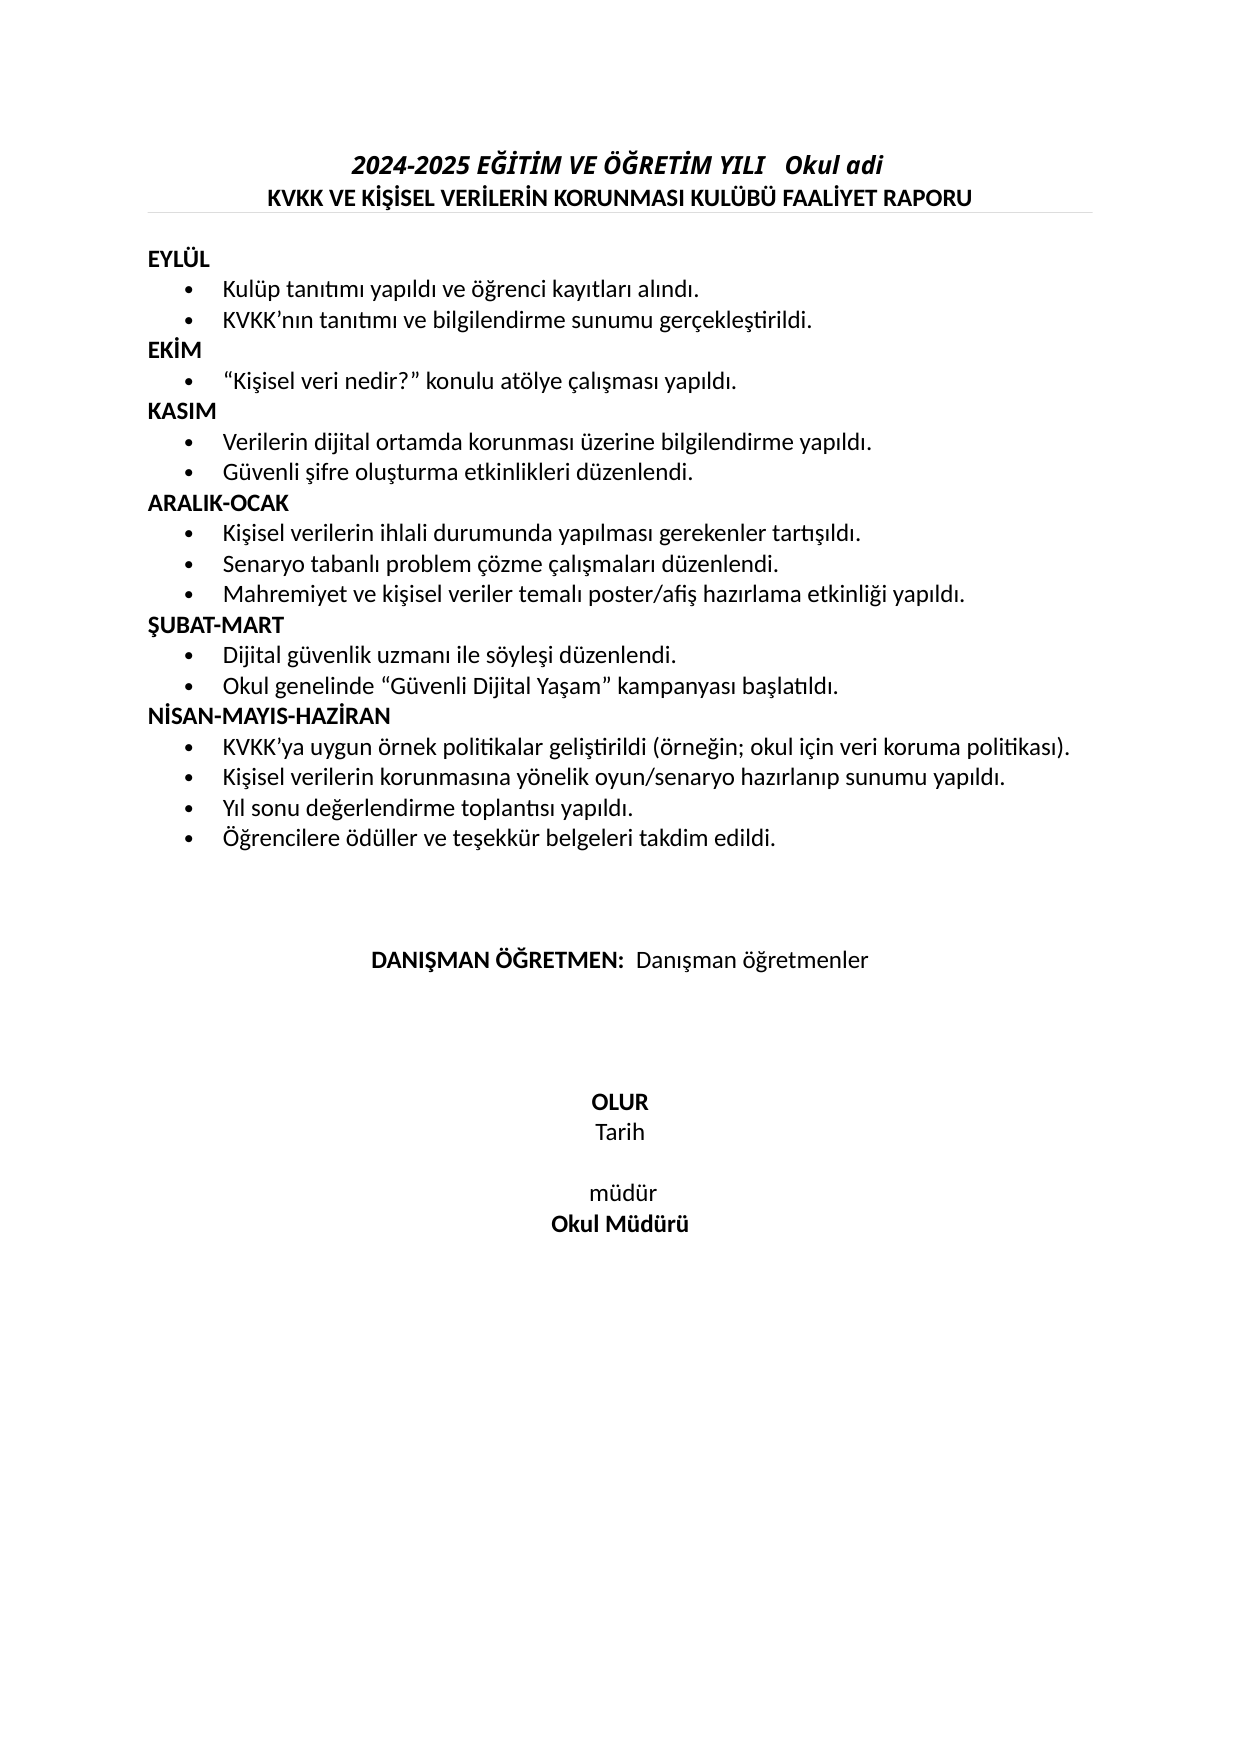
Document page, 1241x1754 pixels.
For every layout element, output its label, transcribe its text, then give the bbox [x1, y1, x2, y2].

text 2024-2025 EĞİTİM VE ÖĞRETİM YILI KVKK VE KİŞİSEL VERİLERİN KORUNMASI KULÜBÜ FAALİYET RAPORU [148, 148, 1093, 212]
text DANIŞMAN ÖĞRETMEN: [148, 945, 1093, 975]
text EYLÜL [148, 243, 1093, 273]
list KVKK’nın tanıtımı ve bilgilendirme sunumu gerçekleştirildi. [185, 304, 1093, 334]
list Güvenli şifre oluşturma etkinlikleri düzenlendi. [185, 456, 1093, 487]
list “Kişisel veri nedir?” konulu atölye çalışması yapıldı. [185, 365, 1093, 395]
list Kişisel verilerin ihlali durumunda yapılması gerekenler tartışıldı. [185, 517, 1093, 548]
list Okul genelinde “Güvenli Dijital Yaşam” kampanyası başlatıldı. [185, 670, 1093, 701]
list Senaryo tabanlı problem çözme çalışmaları düzenlendi. [185, 548, 1093, 578]
text EKİM [148, 334, 1093, 365]
list Mahremiyet ve kişisel veriler temalı poster/afiş hazırlama etkinliği yapıldı. [185, 578, 1093, 609]
list Yıl sonu değerlendirme toplantısı yapıldı. [185, 792, 1093, 823]
list Kulüp tanıtımı yapıldı ve öğrenci kayıtları alındı. [185, 273, 1093, 304]
text ŞUBAT-MART [148, 609, 1093, 639]
text NİSAN-MAYIS-HAZİRAN [148, 701, 1093, 731]
text ARALIK-OCAK [148, 487, 1093, 517]
text OLUR [148, 1086, 1093, 1116]
list Öğrencilere ödüller ve teşekkür belgeleri takdim edildi. [185, 823, 1093, 853]
text Okul Müdürü [148, 1208, 1093, 1238]
list KVKK’ya uygun örnek politikalar geliştirildi (örneğin; okul için veri koruma politikası). [185, 731, 1093, 762]
list Dijital güvenlik uzmanı ile söyleşi düzenlendi. [185, 639, 1093, 670]
text KASIM [148, 395, 1093, 426]
list Verilerin dijital ortamda korunması üzerine bilgilendirme yapıldı. [185, 426, 1093, 456]
list Kişisel verilerin korunmasına yönelik oyun/senaryo hazırlanıp sunumu yapıldı. [185, 762, 1093, 792]
